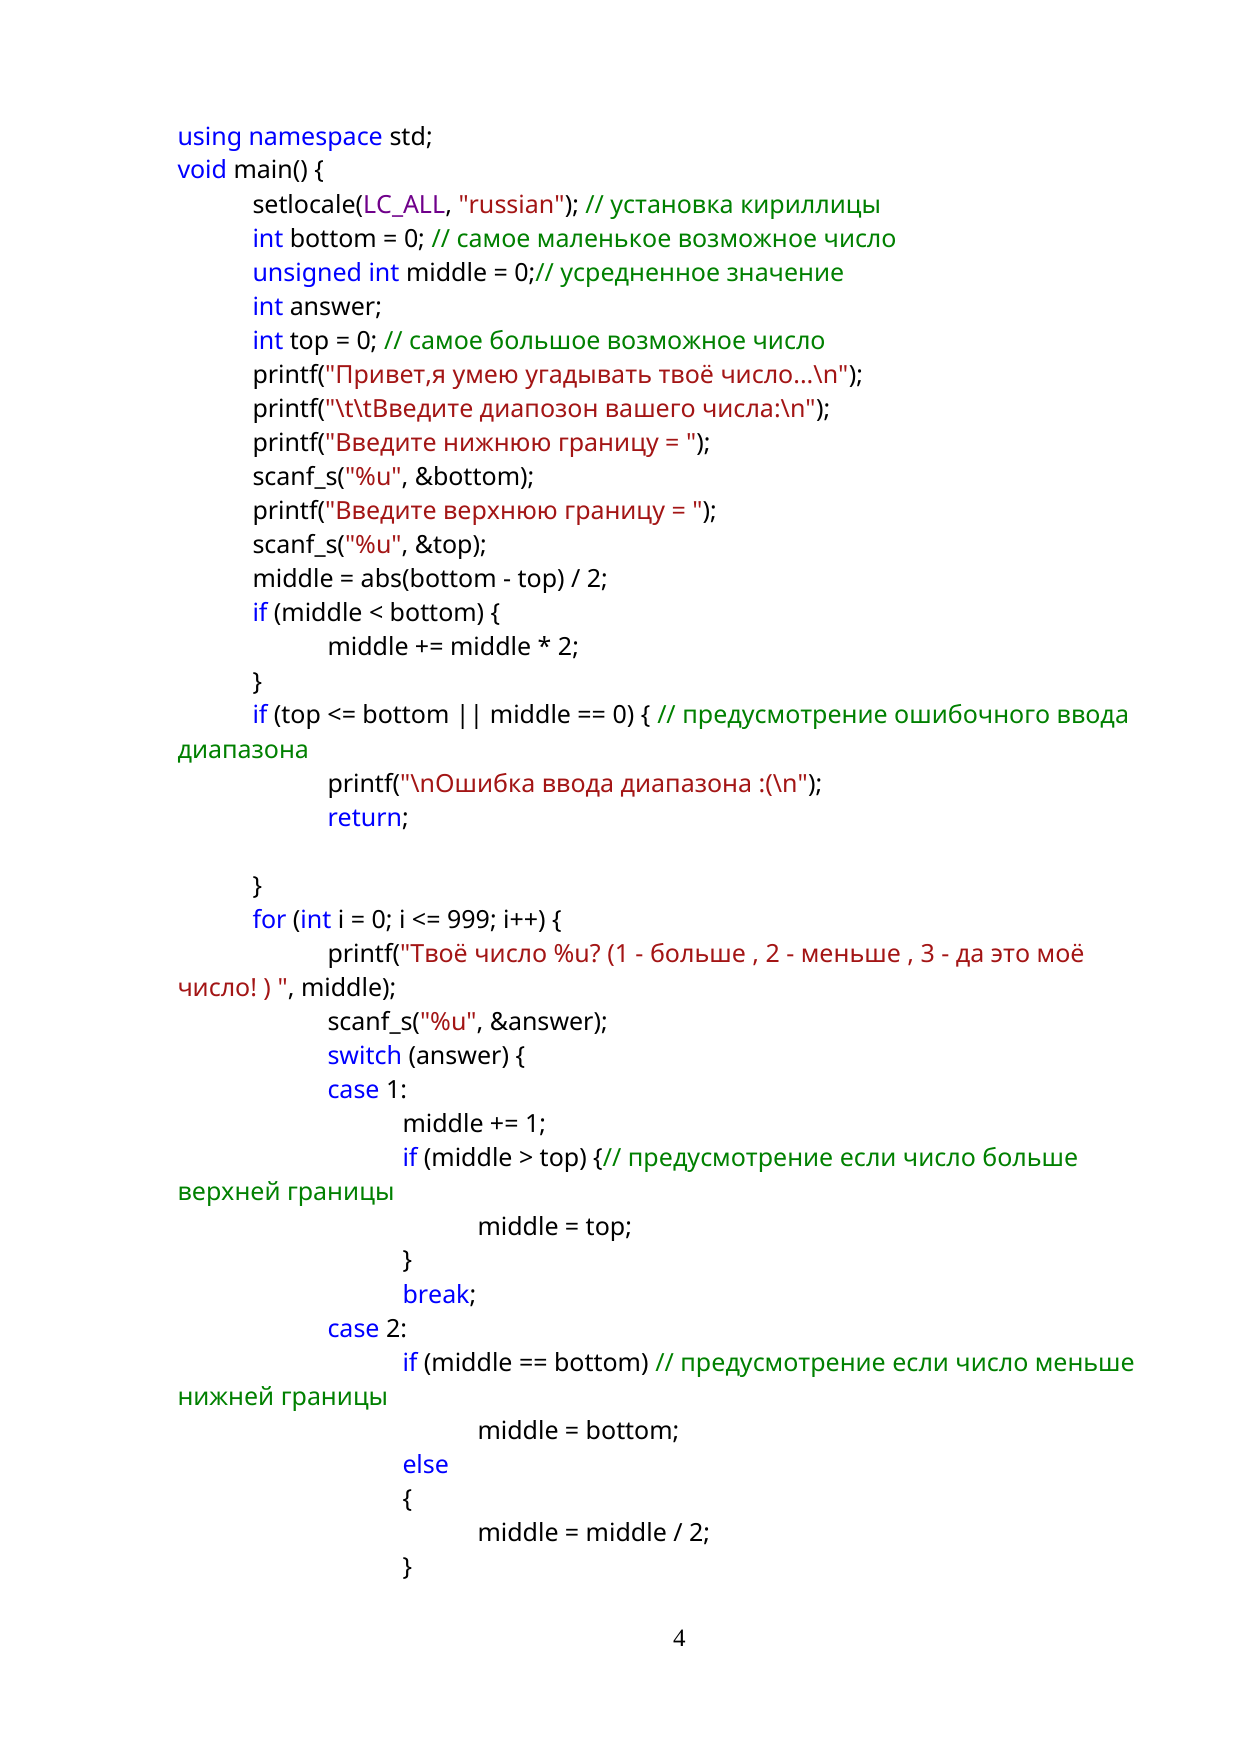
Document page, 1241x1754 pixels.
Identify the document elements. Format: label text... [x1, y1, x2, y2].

text { [177, 1481, 1181, 1515]
text if (middle > top) {// предусмотрение если число больше верхней границы [177, 1140, 1181, 1208]
text middle += 1; [177, 1106, 1181, 1140]
text printf("Привет,я умею угадывать твоё число...\n"); [177, 357, 1181, 391]
text int bottom = 0; // самое маленькое возможное число [177, 220, 1181, 254]
text setlocale(LC_ALL, "russian"); // установка кириллицы [177, 186, 1181, 220]
text middle = abs(bottom - top) / 2; [177, 561, 1181, 595]
text switch (answer) { [177, 1038, 1181, 1072]
text break; [177, 1276, 1181, 1310]
text } [177, 867, 1181, 902]
text void main() { [177, 152, 1181, 186]
text if (middle < bottom) { [177, 595, 1181, 629]
text } [177, 1242, 1181, 1276]
text scanf_s("%u", &answer); [177, 1004, 1181, 1038]
text printf("\t\tВведите диапозон вашего числа:\n"); [177, 391, 1181, 425]
text printf("\nОшибка ввода диапазона :(\n"); [177, 765, 1181, 799]
text case 2: [177, 1310, 1181, 1344]
text using namespace std; [177, 118, 1181, 152]
text middle = top; [177, 1208, 1181, 1242]
text middle = middle / 2; [177, 1515, 1181, 1549]
text for (int i = 0; i <= 999; i++) { [177, 902, 1181, 936]
text } [177, 663, 1181, 697]
text middle = bottom; [177, 1412, 1181, 1447]
text int answer; [177, 288, 1181, 322]
text printf("Введите нижнюю границу = "); [177, 425, 1181, 459]
text } [177, 1549, 1181, 1583]
text unsigned int middle = 0;// усредненное значение [177, 254, 1181, 288]
text scanf_s("%u", &top); [177, 527, 1181, 561]
text middle += middle * 2; [177, 629, 1181, 663]
text printf("Введите верхнюю границу = "); [177, 493, 1181, 527]
text scanf_s("%u", &bottom); [177, 459, 1181, 493]
text else [177, 1447, 1181, 1481]
text case 1: [177, 1072, 1181, 1106]
text return; [177, 799, 1181, 833]
text if (middle == bottom) // предусмотрение если число меньше нижней границы [177, 1344, 1181, 1412]
text int top = 0; // самое большое возможное число [177, 322, 1181, 357]
text printf("Твоё число %u? (1 - больше , 2 - меньше , 3 - да это моё число! ) ", middle); [177, 936, 1181, 1004]
text if (top <= bottom || middle == 0) { // предусмотрение ошибочного ввода диапазона [177, 697, 1181, 765]
